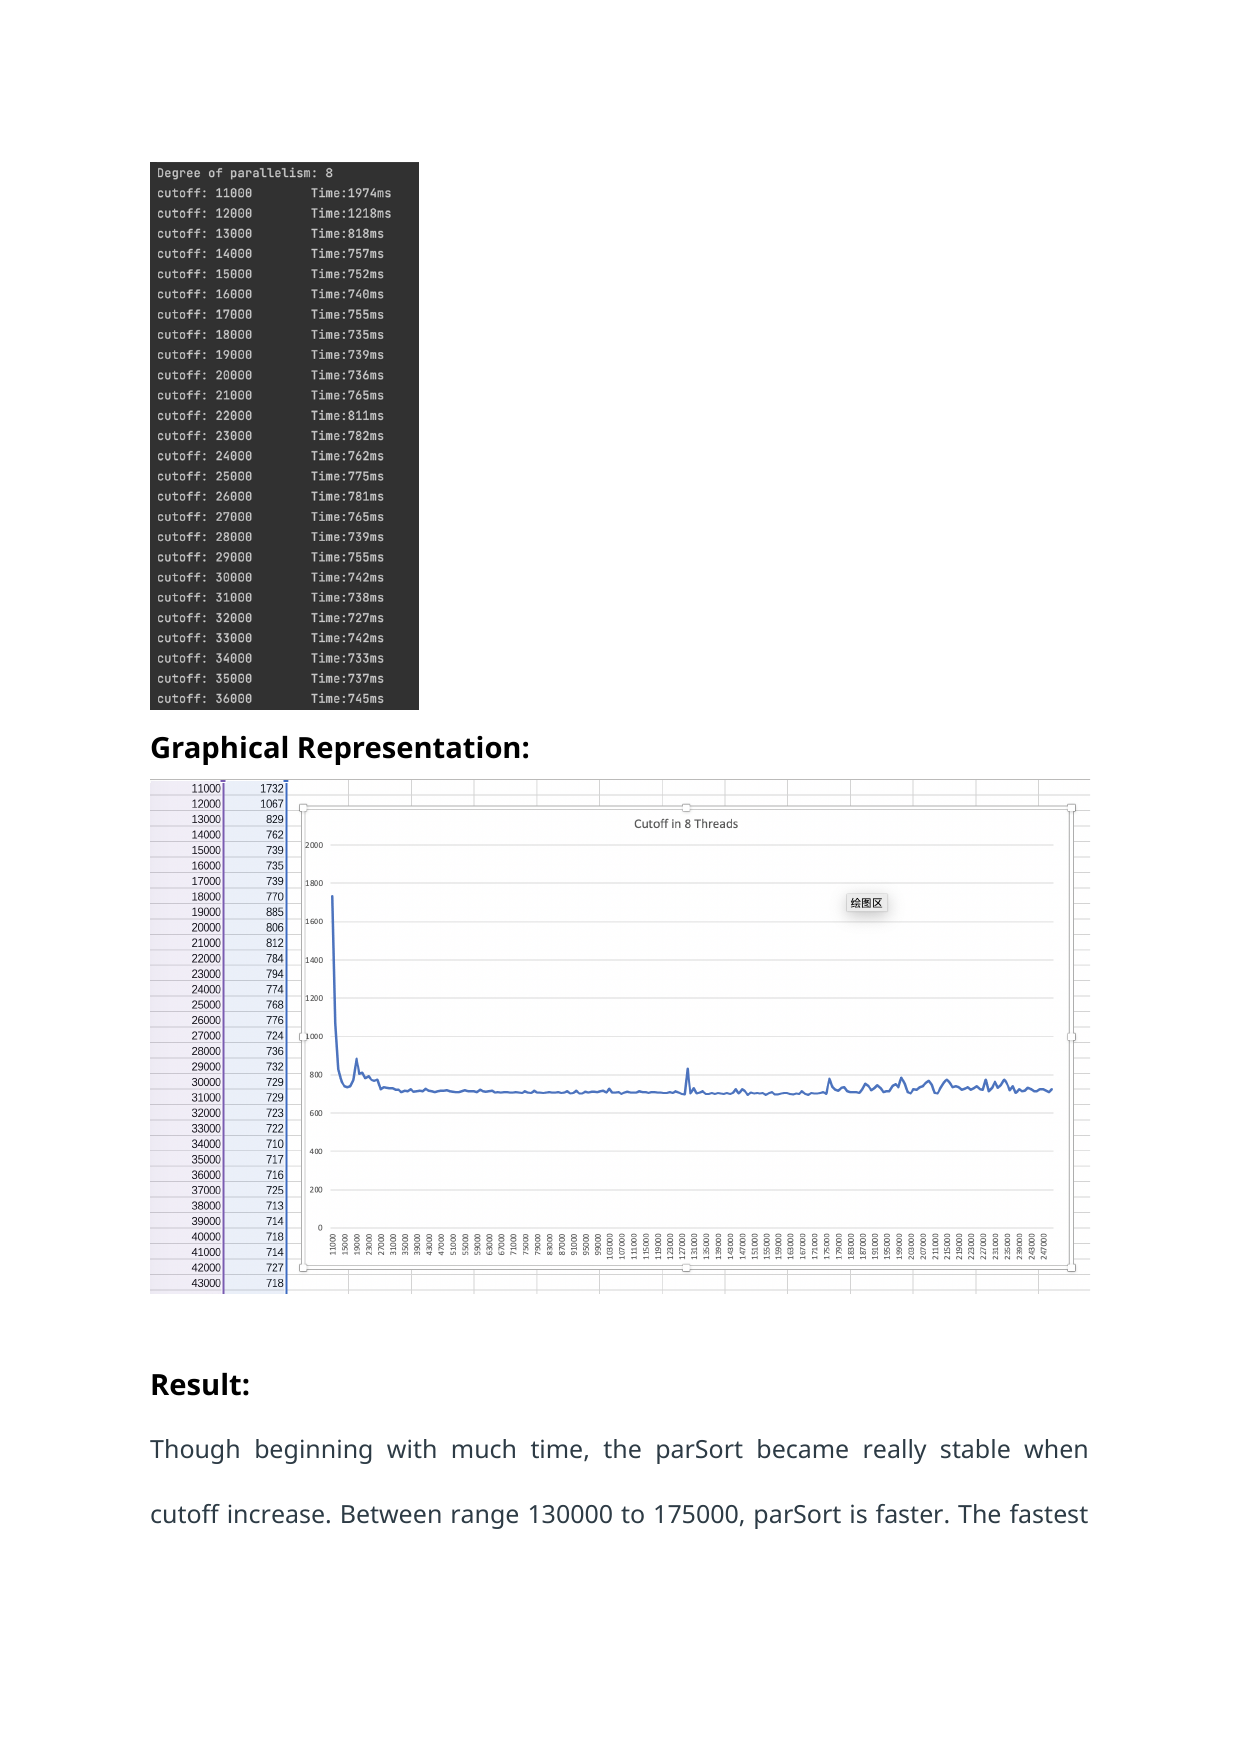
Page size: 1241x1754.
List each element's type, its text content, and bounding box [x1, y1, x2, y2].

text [150, 1416, 1090, 1546]
picture [150, 162, 419, 710]
text Graphical Representation: [150, 714, 1090, 779]
text Result: [150, 1351, 1090, 1416]
picture [150, 779, 1091, 1294]
